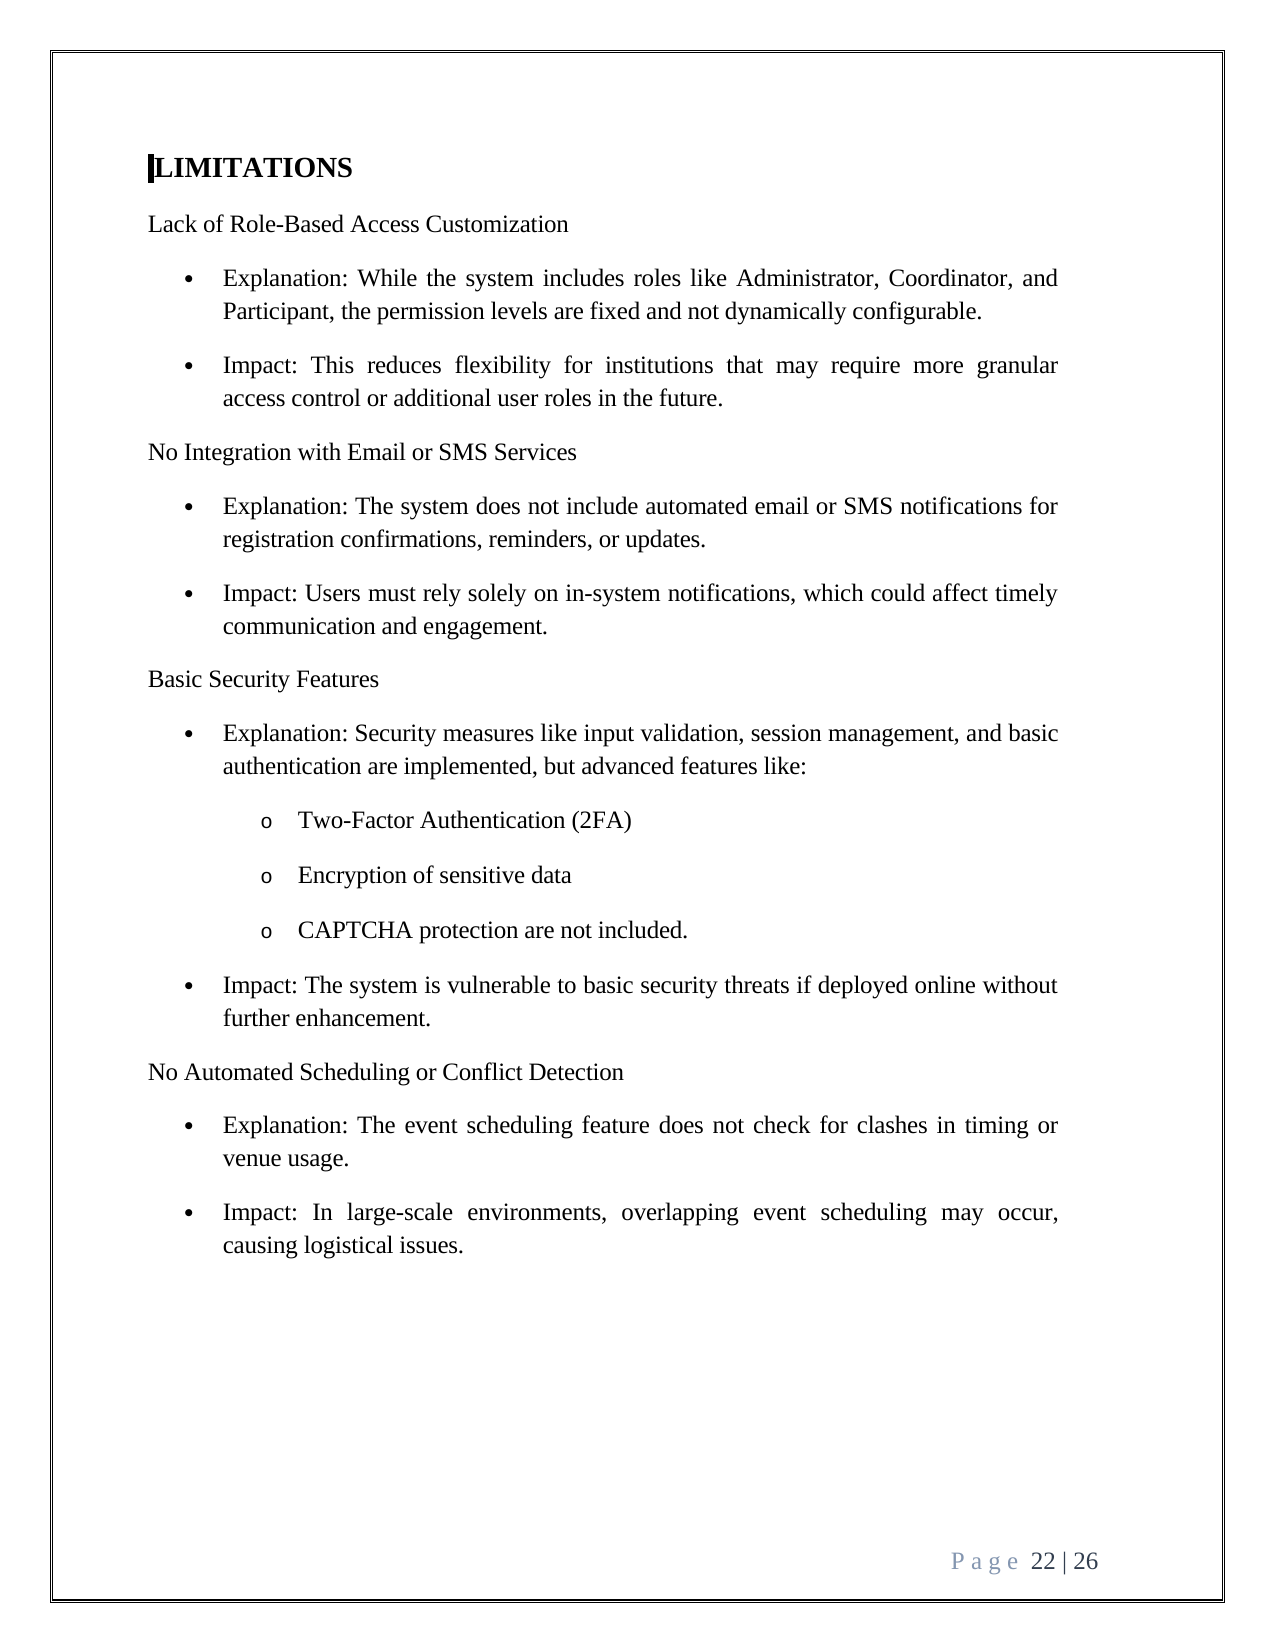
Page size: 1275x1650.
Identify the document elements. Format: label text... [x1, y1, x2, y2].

list Explanation: While the system includes roles like Administrator, Coordinator, and Participant, the permission levels are fixed and not dynamically configurable. [185, 263, 1059, 325]
text No Automated Scheduling or Conflict Detection [148, 1057, 1059, 1085]
text Lack of Role-Based Access Customization [148, 209, 1059, 238]
list Impact: Users must rely solely on in-system notifications, which could affect timely communication and engagement. [185, 578, 1059, 639]
list Two-Factor Authentication (2FA) [260, 805, 1059, 835]
list CAPTCHA protection are not included. [260, 915, 1059, 944]
list Explanation: The system does not include automated email or SMS notifications for registration confirmations, reminders, or updates. [185, 491, 1059, 553]
list Impact: This reduces flexibility for institutions that may require more granular access control or additional user roles in the future. [185, 350, 1059, 412]
list Explanation: The event scheduling feature does not check for clashes in timing or venue usage. [185, 1110, 1059, 1172]
text Basic Security Features [148, 664, 1059, 693]
text LIMITATIONS [148, 150, 1059, 183]
list Encryption of sensitive data [260, 860, 1059, 890]
list Impact: The system is vulnerable to basic security threats if deployed online without further enhancement. [185, 970, 1059, 1031]
text No Integration with Email or SMS Services [148, 437, 1059, 466]
list Impact: In large-scale environments, overlapping event scheduling may occur, causing logistical issues. [185, 1197, 1059, 1259]
list Explanation: Security measures like input validation, session management, and basic authentication are implemented, but advanced features like: [185, 718, 1059, 780]
